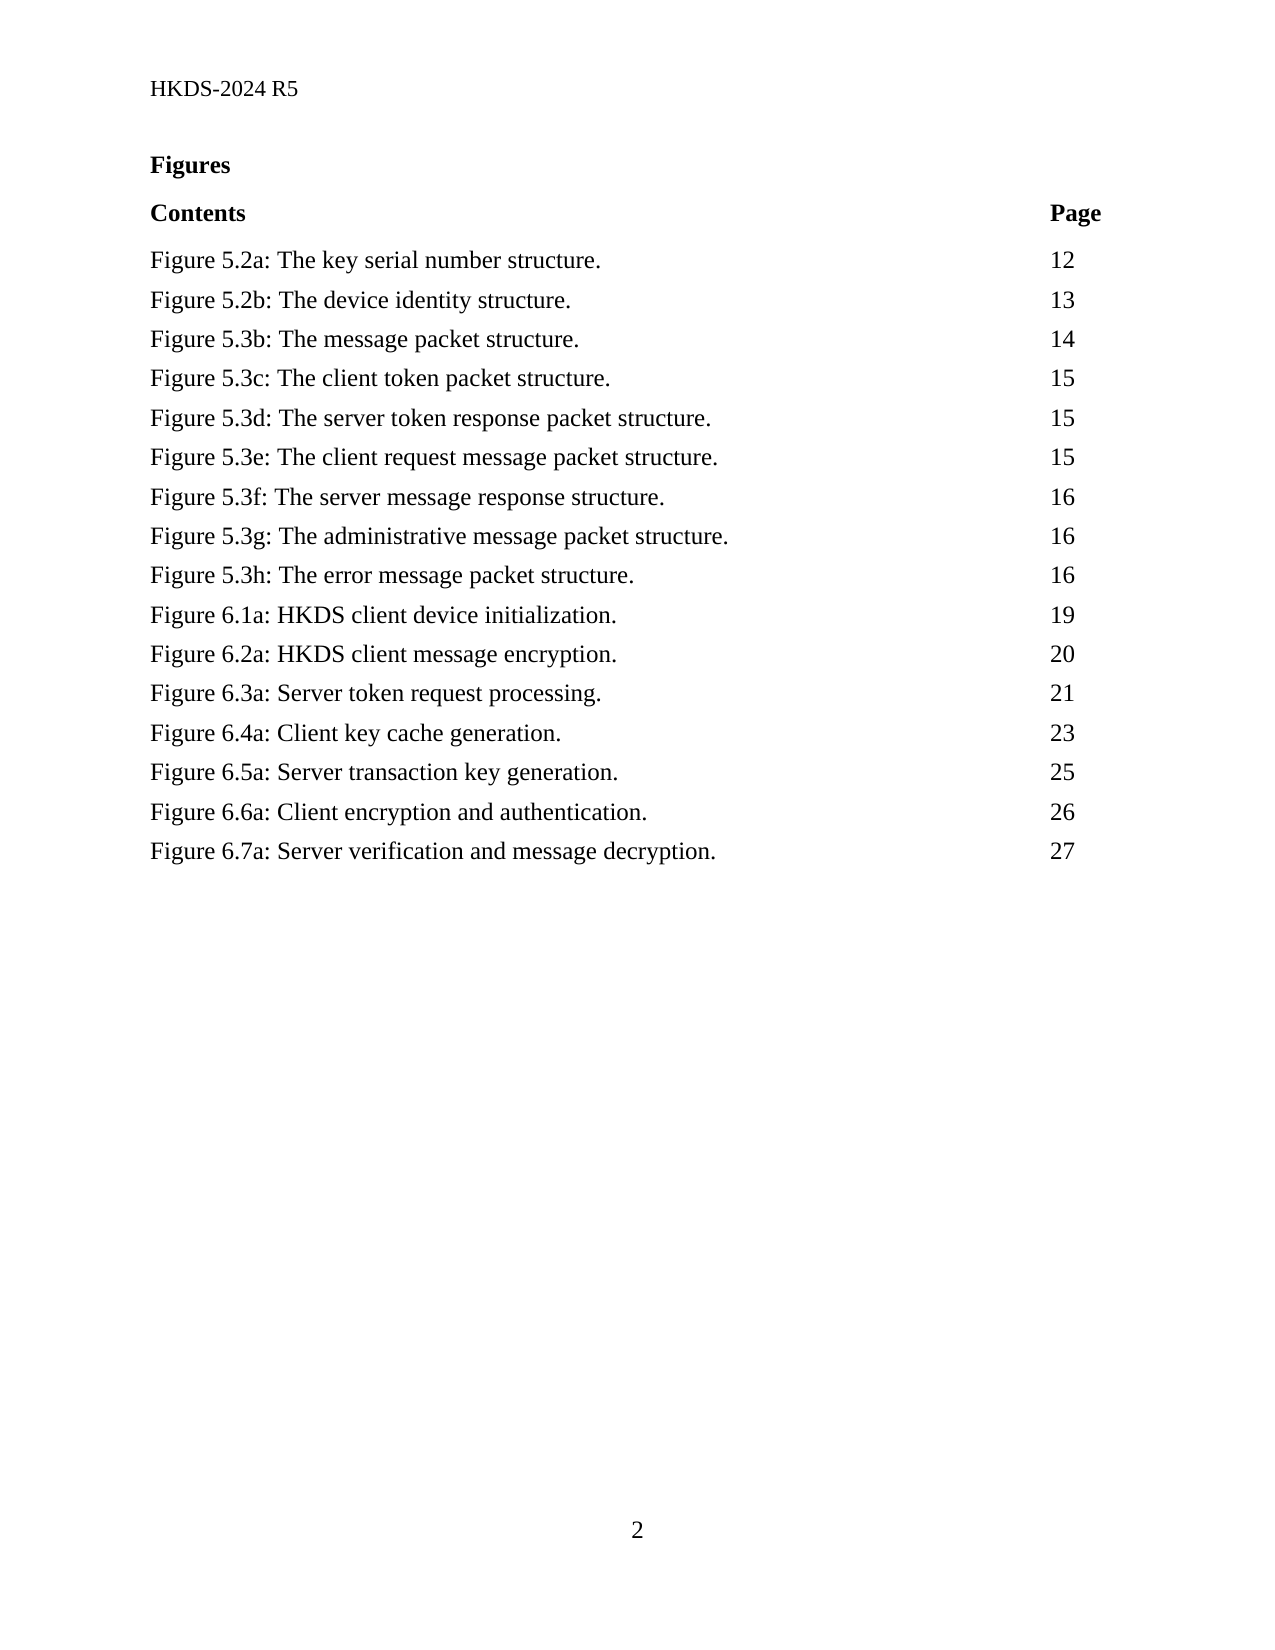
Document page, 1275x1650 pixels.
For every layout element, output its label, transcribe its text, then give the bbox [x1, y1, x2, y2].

text Figure 6.6a: Client encryption and authentication. 26 [150, 797, 1125, 825]
text Figure 6.7a: Server verification and message decryption. 27 [150, 836, 1125, 865]
text Figure 6.5a: Server transaction key generation. 25 [150, 757, 1125, 786]
text Figure 5.3e: The client request message packet structure. 15 [150, 442, 1125, 471]
text Figure 5.3f: The server message response structure. 16 [150, 482, 1125, 510]
text Figure 5.3c: The client token packet structure. 15 [150, 363, 1125, 392]
text Figure 5.3d: The server token response packet structure. 15 [150, 403, 1125, 432]
text Figure 5.3b: The message packet structure. 14 [150, 324, 1125, 353]
text Figures [150, 150, 1125, 179]
text Figure 5.3g: The administrative message packet structure. 16 [150, 521, 1125, 550]
text Figure 5.2b: The device identity structure. 13 [150, 285, 1125, 313]
text Figure 6.3a: Server token request processing. 21 [150, 678, 1125, 707]
text Figure 5.2a: The key serial number structure. 12 [150, 245, 1125, 274]
text Contents Page [150, 198, 1125, 226]
text Figure 6.2a: HKDS client message encryption. 20 [150, 639, 1125, 668]
text Figure 5.3h: The error message packet structure. 16 [150, 560, 1125, 589]
text Figure 6.4a: Client key cache generation. 23 [150, 718, 1125, 747]
text Figure 6.1a: HKDS client device initialization. 19 [150, 600, 1125, 628]
